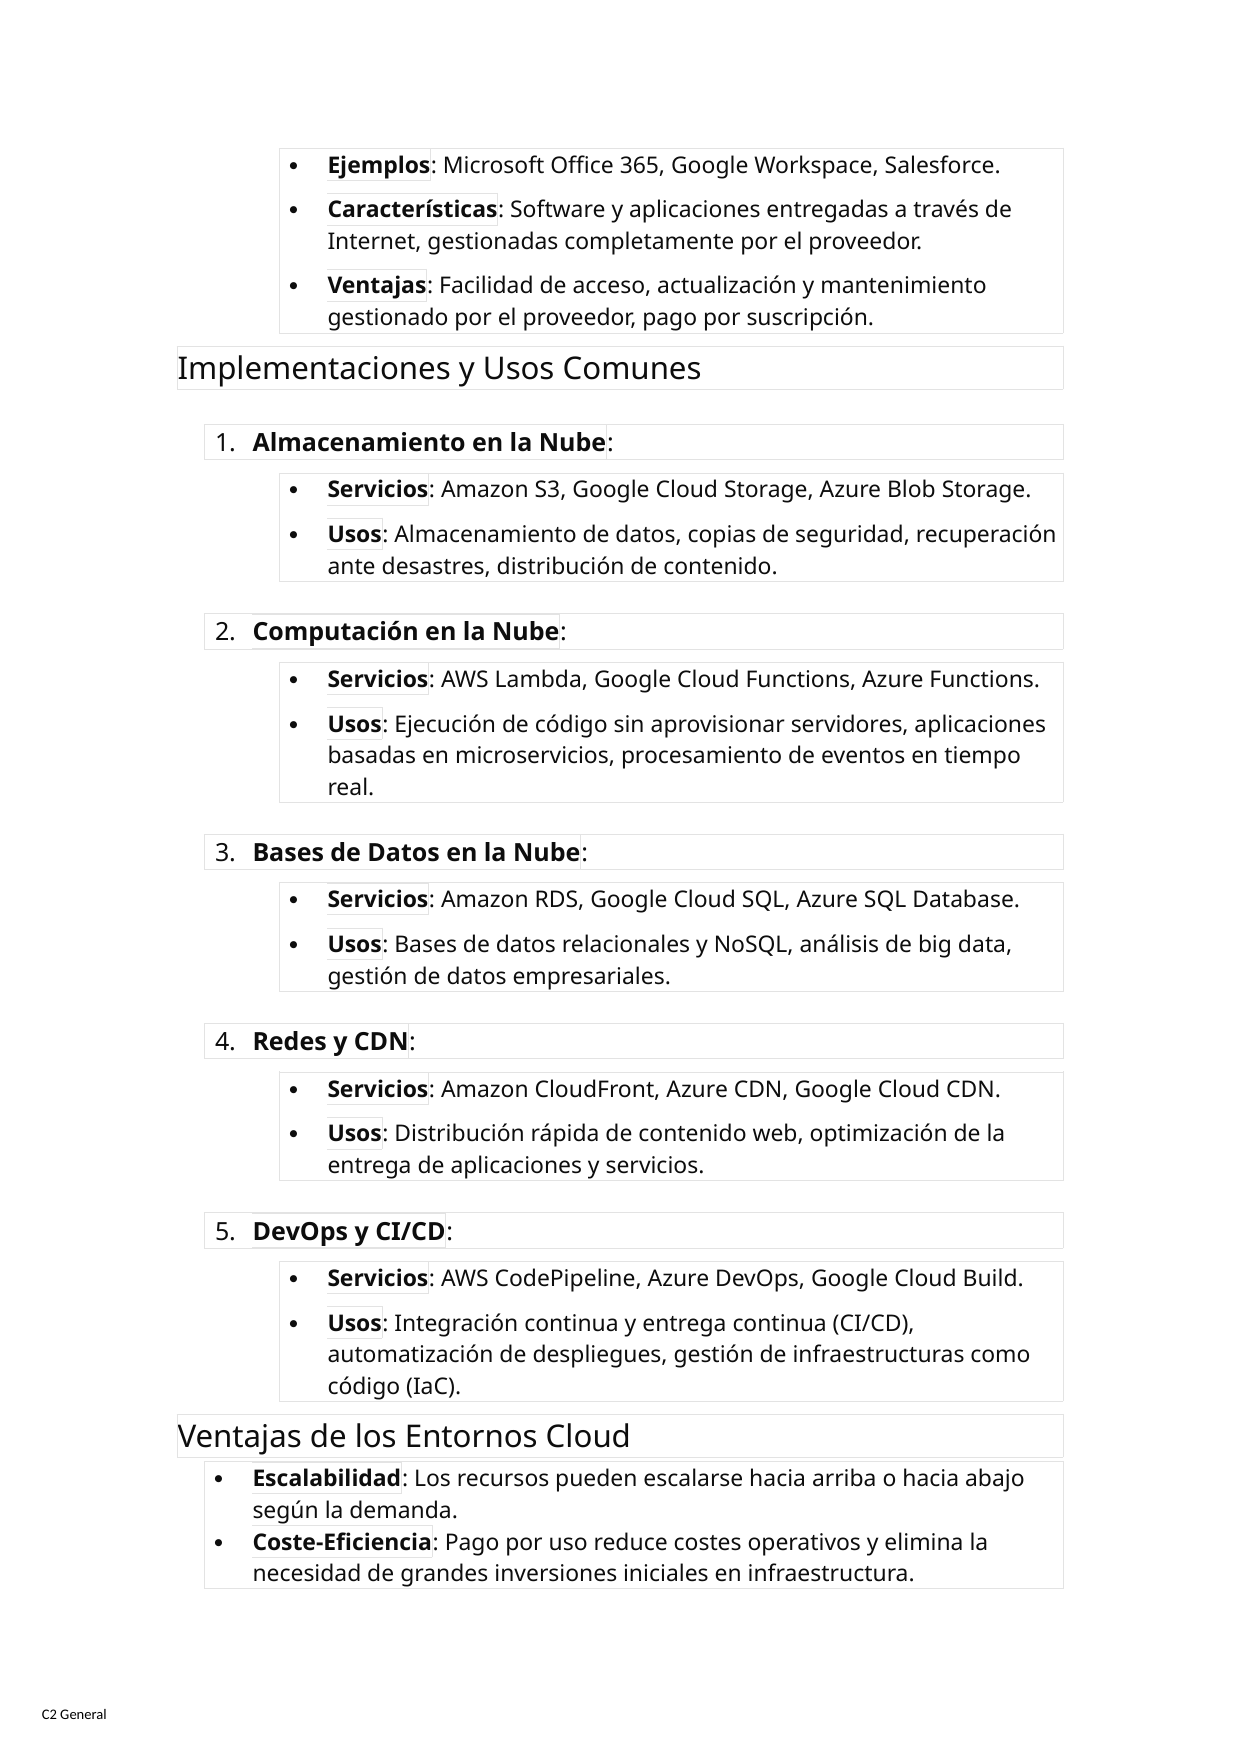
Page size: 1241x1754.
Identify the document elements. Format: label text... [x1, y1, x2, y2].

list Almacenamiento en la Nube: [205, 425, 606, 459]
list Ejemplos: Microsoft Office 365, Google Workspace, Salesforce. [431, 149, 1063, 180]
list Escalabilidad: Los recursos pueden escalarse hacia arriba o hacia abajo según la demanda. [205, 1462, 1063, 1524]
list Computación en la Nube: [205, 614, 559, 649]
list Servicios: Amazon S3, Google Cloud Storage, Azure Blob Storage. [429, 474, 1063, 505]
list Coste-Eficiencia: Pago por uso reduce costes operativos y elimina la necesidad de grandes inversiones iniciales en infraestructura. [205, 1524, 1063, 1588]
list Servicios: Amazon CloudFront, Azure CDN, Google Cloud CDN. [280, 1073, 428, 1104]
list Servicios: AWS Lambda, Google Cloud Functions, Azure Functions. [429, 663, 1063, 694]
subtitle Ventajas de los Entornos Cloud [178, 1415, 1063, 1457]
list Servicios: Amazon CloudFront, Azure CDN, Google Cloud CDN. [429, 1073, 1063, 1104]
list Servicios: Amazon S3, Google Cloud Storage, Azure Blob Storage. [280, 474, 428, 505]
list Redes y CDN: [409, 1024, 1063, 1058]
list Ejemplos: Microsoft Office 365, Google Workspace, Salesforce. [280, 149, 430, 180]
list Usos: Almacenamiento de datos, copias de seguridad, recuperación ante desastres, distribución de contenido. [280, 517, 1063, 581]
list Almacenamiento en la Nube: [607, 425, 1063, 459]
list Usos: Distribución rápida de contenido web, optimización de la entrega de aplicaciones y servicios. [280, 1116, 1063, 1180]
list Ventajas: Facilidad de acceso, actualización y mantenimiento gestionado por el proveedor, pago por suscripción. [280, 268, 1063, 333]
list Servicios: AWS CodePipeline, Azure DevOps, Google Cloud Build. [429, 1262, 1063, 1293]
list DevOps y CI/CD: [446, 1213, 1063, 1248]
list Servicios: Amazon RDS, Google Cloud SQL, Azure SQL Database. [429, 883, 1063, 915]
list Servicios: Amazon RDS, Google Cloud SQL, Azure SQL Database. [280, 883, 428, 915]
list Redes y CDN: [205, 1024, 408, 1058]
list Bases de Datos en la Nube: [205, 835, 580, 869]
list Características: Software y aplicaciones entregadas a través de Internet, gestionadas completamente por el proveedor. [280, 192, 1063, 256]
list Usos: Integración continua y entrega continua (CI/CD), automatización de despliegues, gestión de infraestructuras como código (IaC). [280, 1306, 1063, 1401]
list Servicios: AWS CodePipeline, Azure DevOps, Google Cloud Build. [280, 1262, 428, 1293]
list Servicios: AWS Lambda, Google Cloud Functions, Azure Functions. [280, 663, 428, 694]
list Usos: Ejecución de código sin aprovisionar servidores, aplicaciones basadas en microservicios, procesamiento de eventos en tiempo real. [280, 706, 1063, 802]
list Bases de Datos en la Nube: [581, 835, 1063, 869]
list DevOps y CI/CD: [205, 1213, 445, 1248]
list Usos: Bases de datos relacionales y NoSQL, análisis de big data, gestión de datos empresariales. [280, 927, 1063, 991]
list Computación en la Nube: [560, 614, 1063, 649]
subtitle Implementaciones y Usos Comunes [178, 347, 1063, 389]
